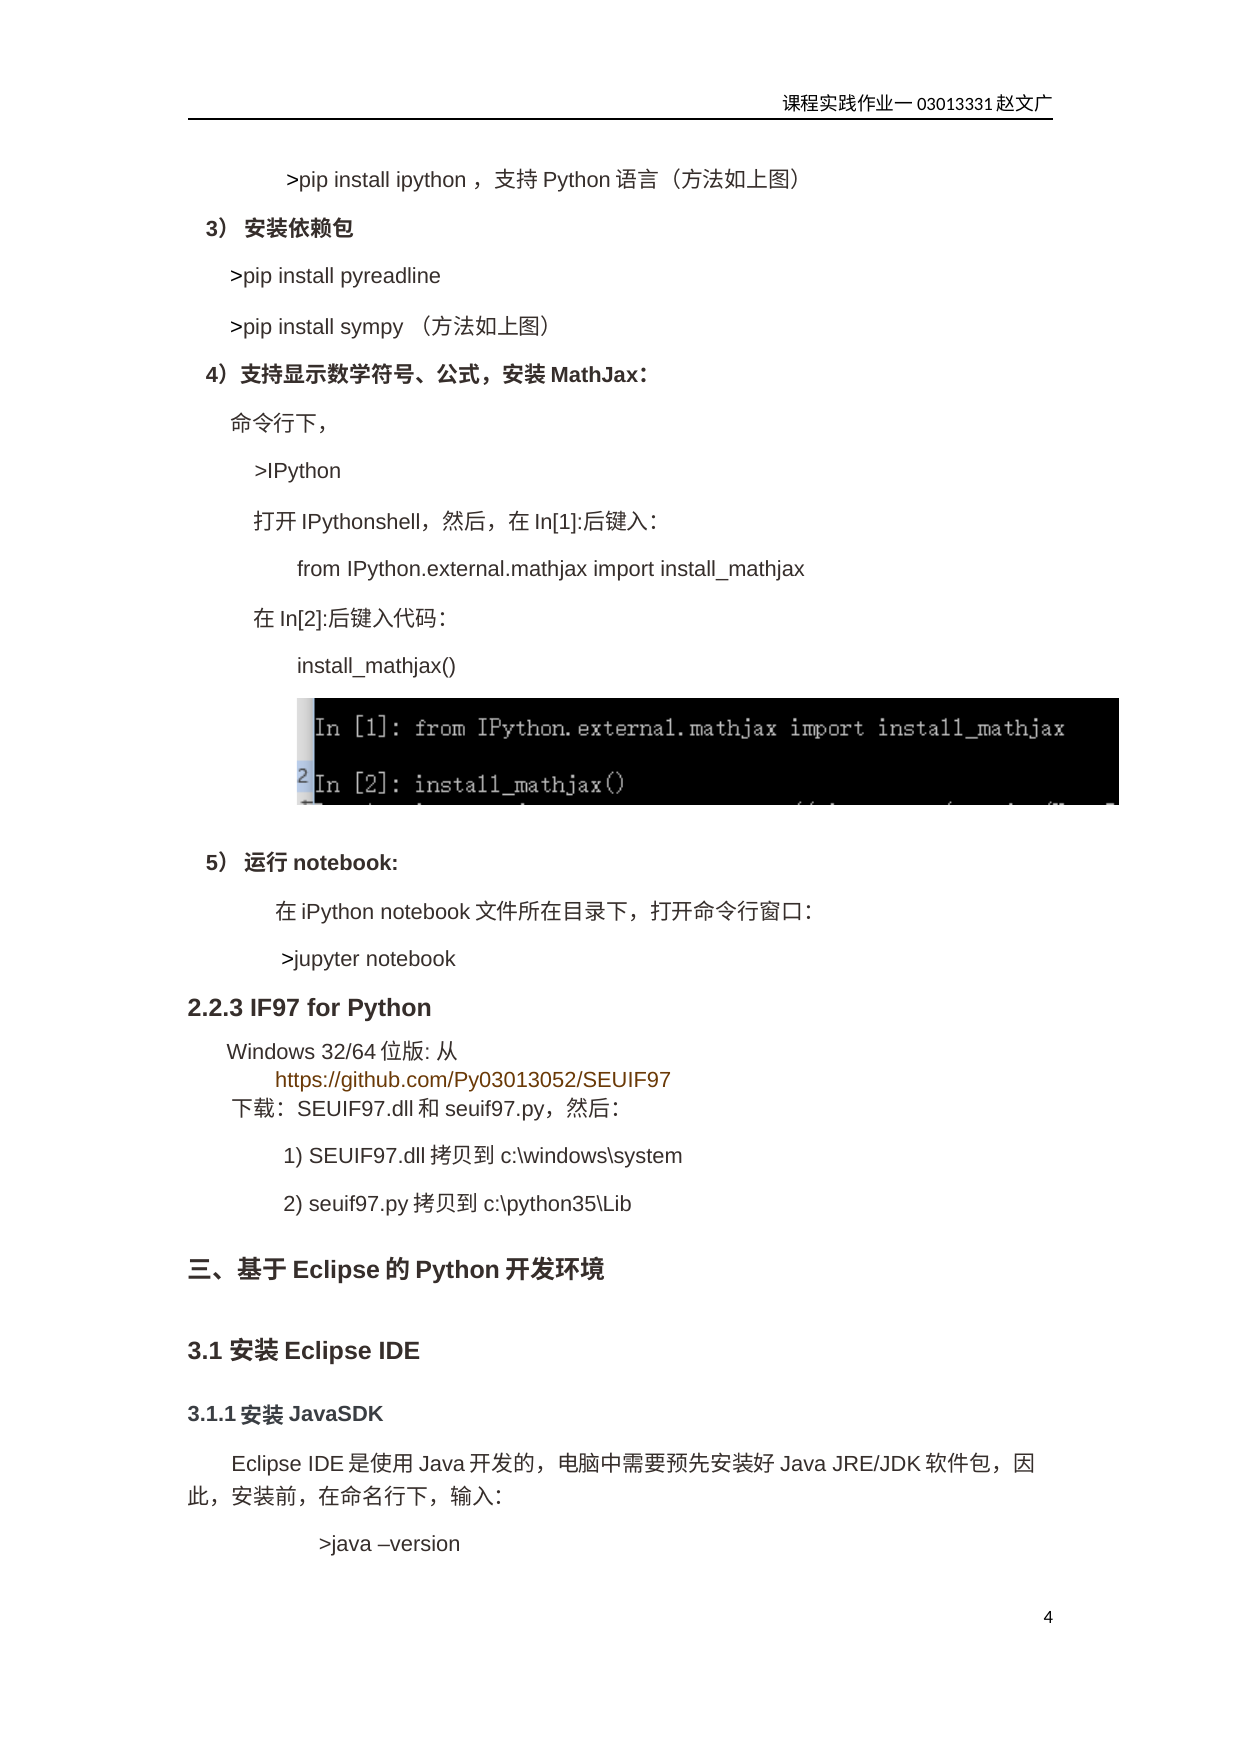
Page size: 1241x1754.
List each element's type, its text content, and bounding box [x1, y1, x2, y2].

text 1) SEUIF97.dll拷贝到 c:\windows\system [187, 1137, 1053, 1170]
text Windows 32/64位版: 从 [198, 1039, 1042, 1064]
picture [296, 698, 1119, 805]
text >pip install pyreadline [187, 259, 1053, 292]
text 3.1.1安装JavaSDK [187, 1397, 1053, 1430]
text 打开IPythonshell，然后，在In[1]:后键入： [187, 503, 1053, 536]
text 下载：SEUIF97.dll和 seuif97.py，然后： [198, 1096, 1042, 1121]
text 2) seuif97.py拷贝到 c:\python35\Lib [187, 1186, 1053, 1218]
text 在In[2]:后键入代码： [187, 601, 1053, 633]
text >pip install ipython ，支持Python语言（方法如上图） [187, 162, 1053, 194]
text 5） 运行notebook: [187, 844, 1053, 877]
text >pip install sympy （方法如上图） [187, 308, 1053, 341]
text 命令行下， [187, 406, 1053, 438]
text 在iPython notebook文件所在目录下，打开命令行窗口： [187, 893, 1053, 926]
text Eclipse IDE是使用Java开发的，电脑中需要预先安装好Java JRE/JDK软件包，因此，安装前，在命名行下，输入： [187, 1446, 1053, 1511]
text >IPython [187, 454, 1053, 487]
text 3.1 安装Eclipse IDE [187, 1316, 1053, 1381]
text 3） 安装依赖包 [187, 211, 1053, 243]
text 2.2.3 IF97 for Python [187, 991, 1053, 1023]
text from IPython.external.mathjax import install_mathjax [187, 552, 1053, 584]
text install_mathjax() [187, 649, 1053, 682]
text 三、基于Eclipse的Python开发环境 [187, 1235, 1053, 1300]
text >java –version [187, 1527, 1053, 1560]
text https://github.com/Py03013052/SEUIF97 [198, 1068, 1042, 1093]
text >jupyter notebook [187, 942, 1053, 974]
text 4）支持显示数学符号、公式，安装MathJax： [187, 357, 1053, 389]
